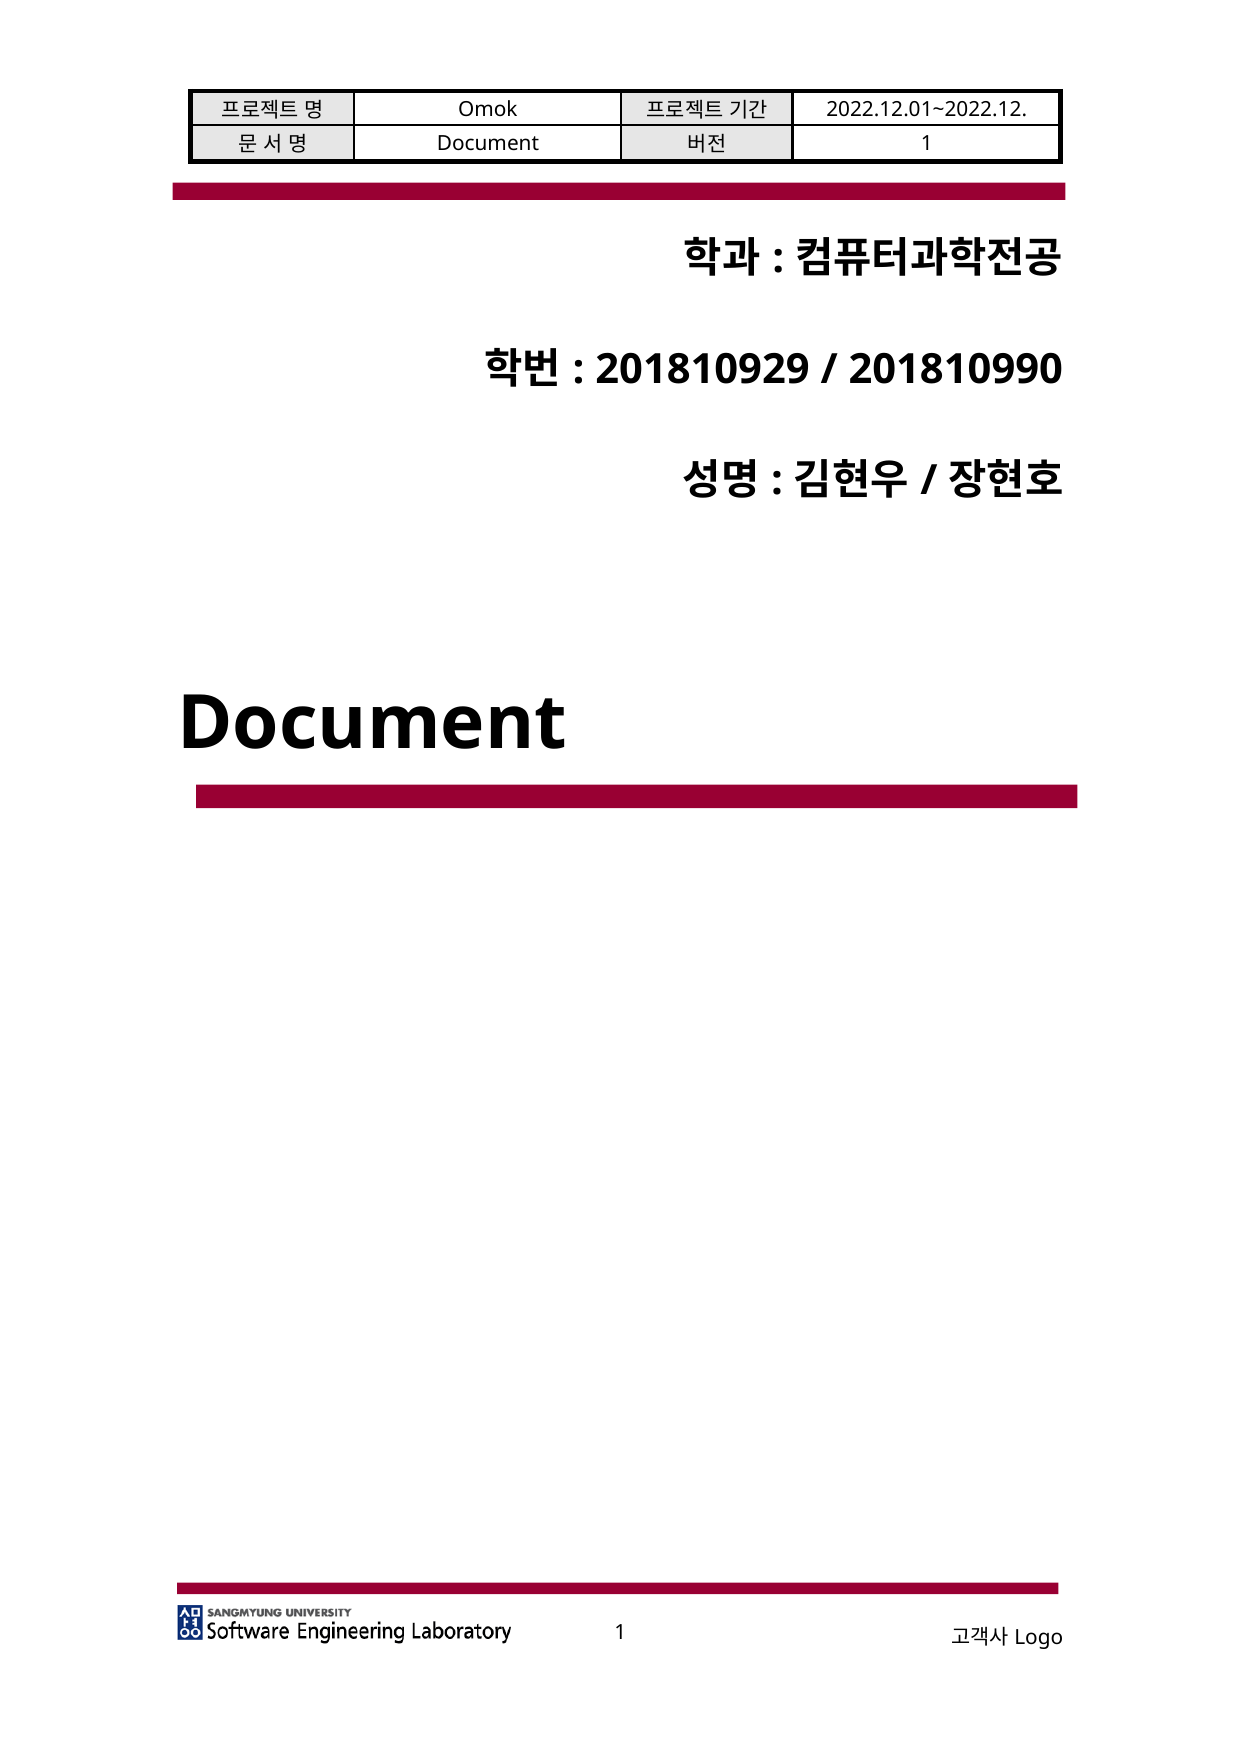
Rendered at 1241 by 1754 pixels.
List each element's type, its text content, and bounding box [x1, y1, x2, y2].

text Document [177, 663, 1063, 776]
picture [177, 1605, 515, 1645]
text 학번 : 201810929 / 201810990 [177, 328, 1063, 403]
text 성명 : 김현우 / 장현호 [177, 439, 1063, 514]
text 학과 : 컴퓨터과학전공 [177, 217, 1063, 292]
